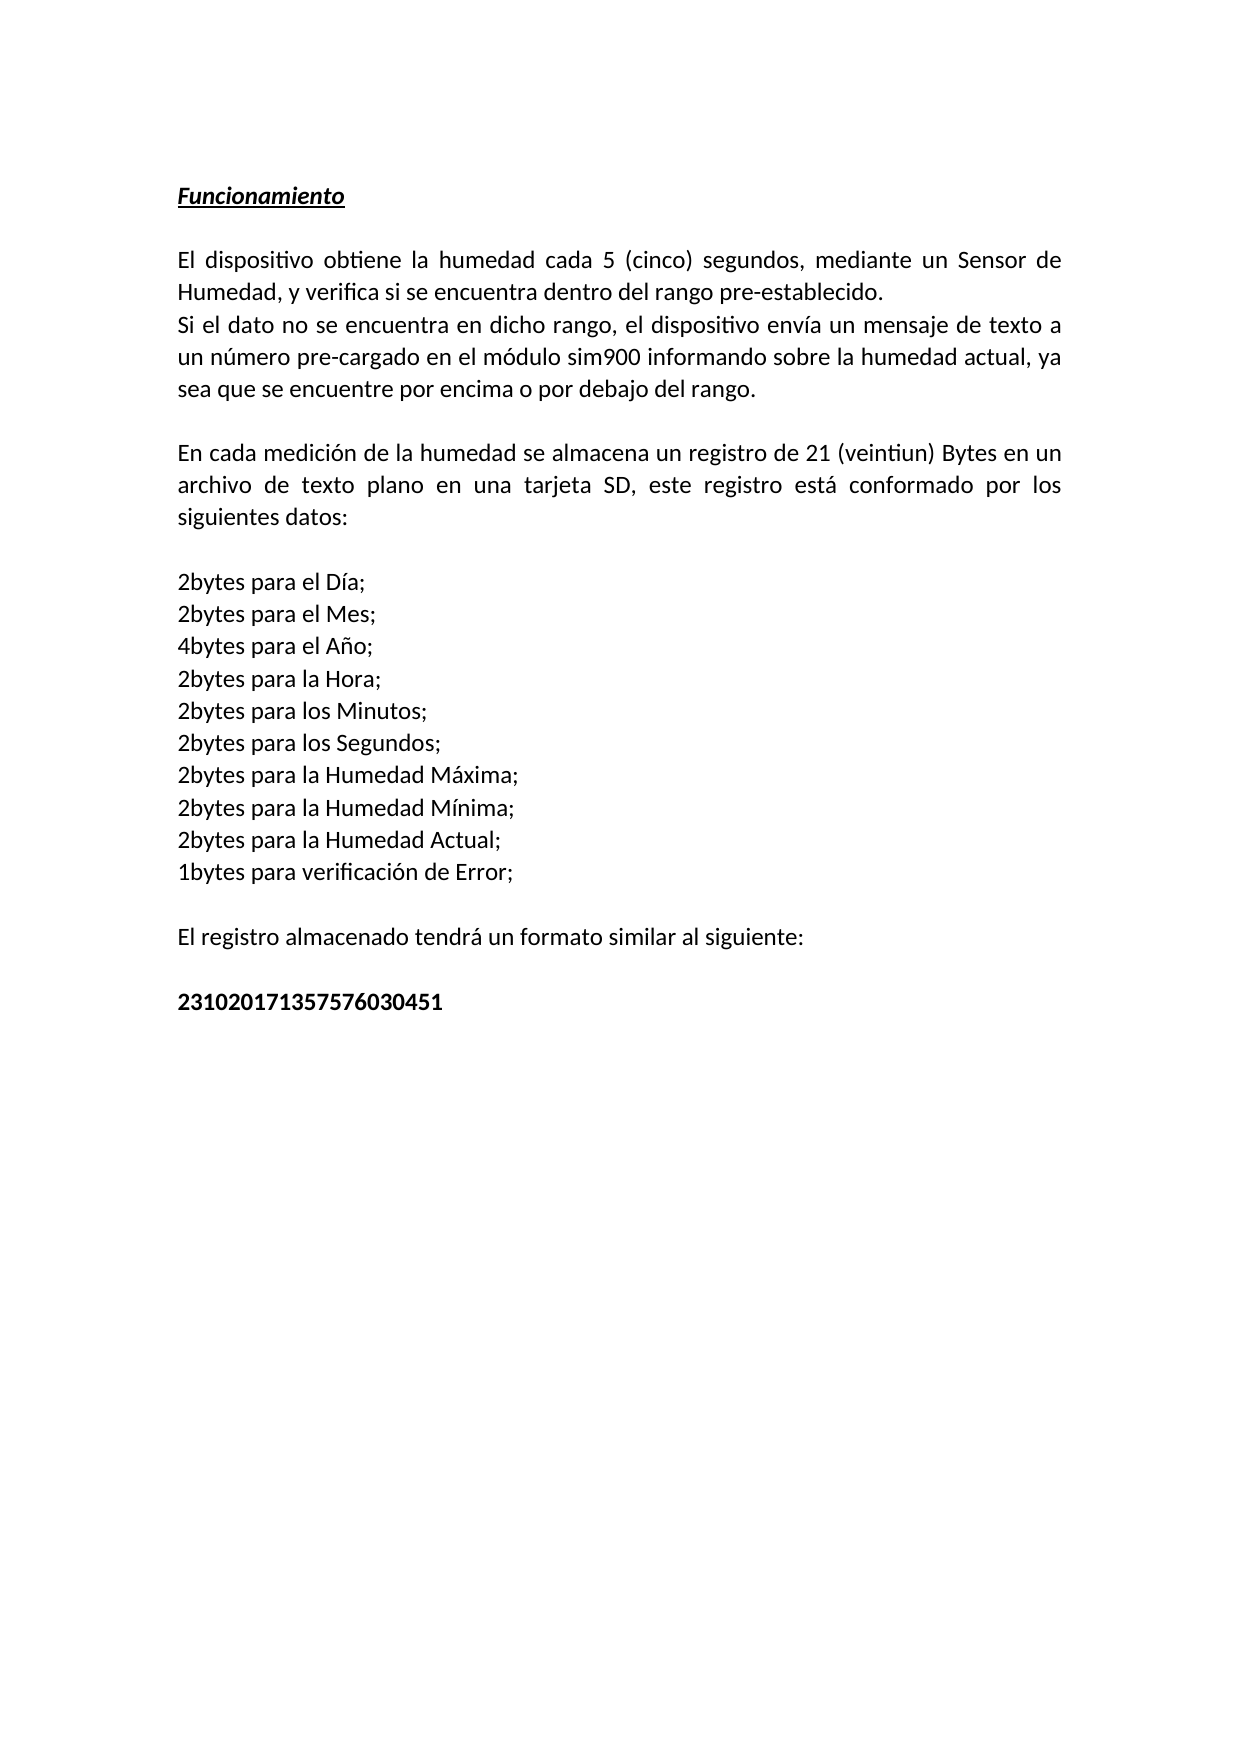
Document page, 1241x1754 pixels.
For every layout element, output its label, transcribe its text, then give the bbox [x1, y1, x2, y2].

text 231020171357576030451 [177, 986, 1063, 1016]
text 2bytes para el Día; [177, 566, 1063, 596]
text 1bytes para verificación de Error; [177, 856, 1063, 887]
text 2bytes para los Minutos; [177, 695, 1063, 726]
text 2bytes para la Hora; [177, 663, 1063, 693]
text El registro almacenado tendrá un formato similar al siguiente: [177, 921, 1063, 952]
text 2bytes para la Humedad Actual; [177, 824, 1063, 855]
text Si el dato no se encuentra en dicho rango, el dispositivo envía un mensaje de texto a un número pre-cargado en el módulo sim900 informando sobre la humedad actual, ya sea que se encuentre por encima o por debajo del rango. [177, 309, 1063, 403]
text 2bytes para la Humedad Mínima; [177, 792, 1063, 822]
text En cada medición de la humedad se almacena un registro de 21 (veintiun) Bytes en un archivo de texto plano en una tarjeta SD, este registro está conformado por los siguientes datos: [177, 437, 1063, 532]
text 2bytes para los Segundos; [177, 727, 1063, 758]
text Funcionamiento [177, 180, 1063, 210]
text 2bytes para la Humedad Máxima; [177, 759, 1063, 790]
text El dispositivo obtiene la humedad cada 5 (cinco) segundos, mediante un Sensor de Humedad, y verifica si se encuentra dentro del rango pre-establecido. [177, 244, 1063, 307]
text 2bytes para el Mes; [177, 598, 1063, 629]
text 4bytes para el Año; [177, 630, 1063, 661]
